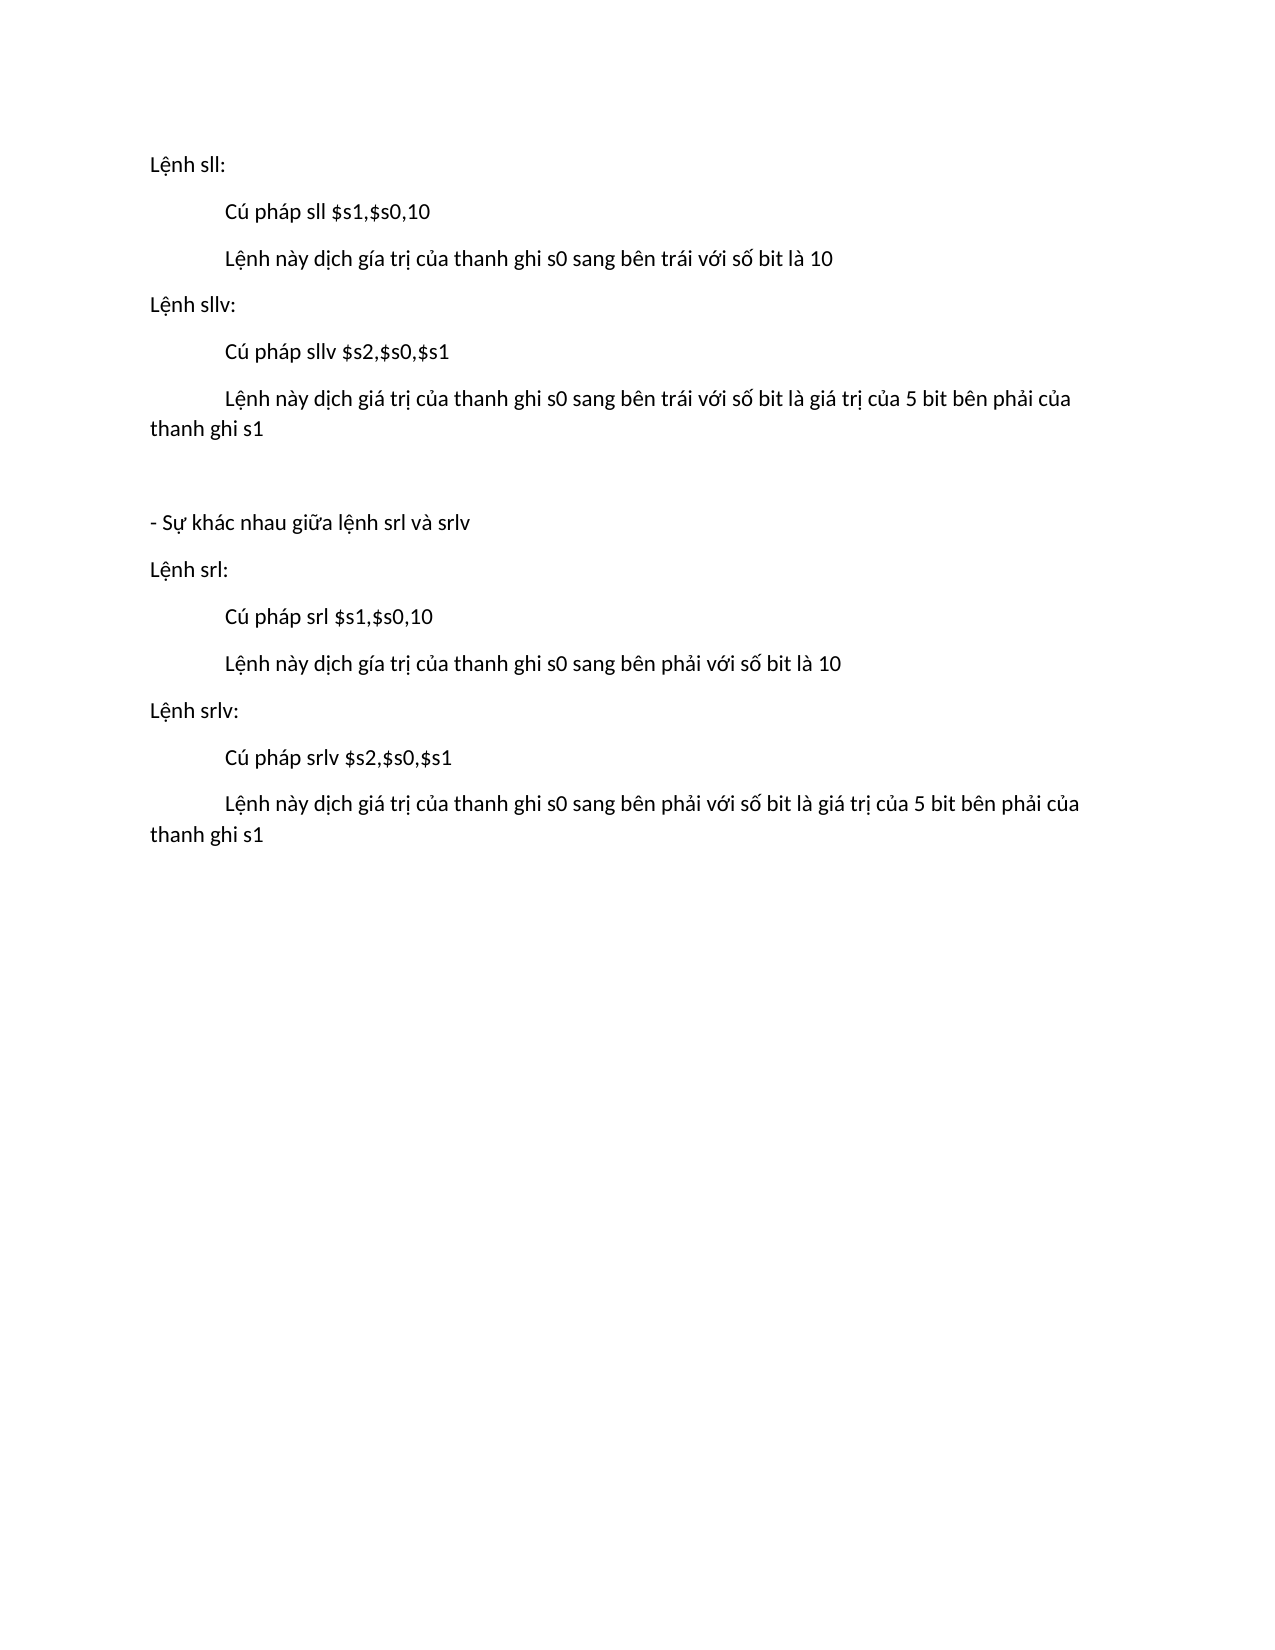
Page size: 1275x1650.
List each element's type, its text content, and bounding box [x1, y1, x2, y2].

text Lệnh sll: [150, 150, 1125, 178]
text Lệnh srl: [150, 555, 1125, 583]
text Lệnh sllv: [150, 291, 1125, 319]
text - Sự khác nhau giữa lệnh srl và srlv [150, 508, 1125, 536]
text Cú pháp srl $s1,$s0,10 [225, 602, 1125, 630]
text Cú pháp sllv $s2,$s0,$s1 [150, 337, 1125, 366]
text Lệnh này dịch gía trị của thanh ghi s0 sang bên phải với số bit là 10 [225, 649, 1125, 677]
text Cú pháp sll $s1,$s0,10 [225, 197, 1125, 225]
text Lệnh này dịch giá trị của thanh ghi s0 sang bên phải với số bit là giá trị của 5 bit bên phải của thanh ghi s1 [150, 789, 1125, 848]
text Cú pháp srlv $s2,$s0,$s1 [150, 743, 1125, 771]
text Lệnh này dịch giá trị của thanh ghi s0 sang bên trái với số bit là giá trị của 5 bit bên phải của thanh ghi s1 [150, 384, 1125, 443]
text Lệnh srlv: [150, 696, 1125, 724]
text Lệnh này dịch gía trị của thanh ghi s0 sang bên trái với số bit là 10 [225, 244, 1125, 272]
